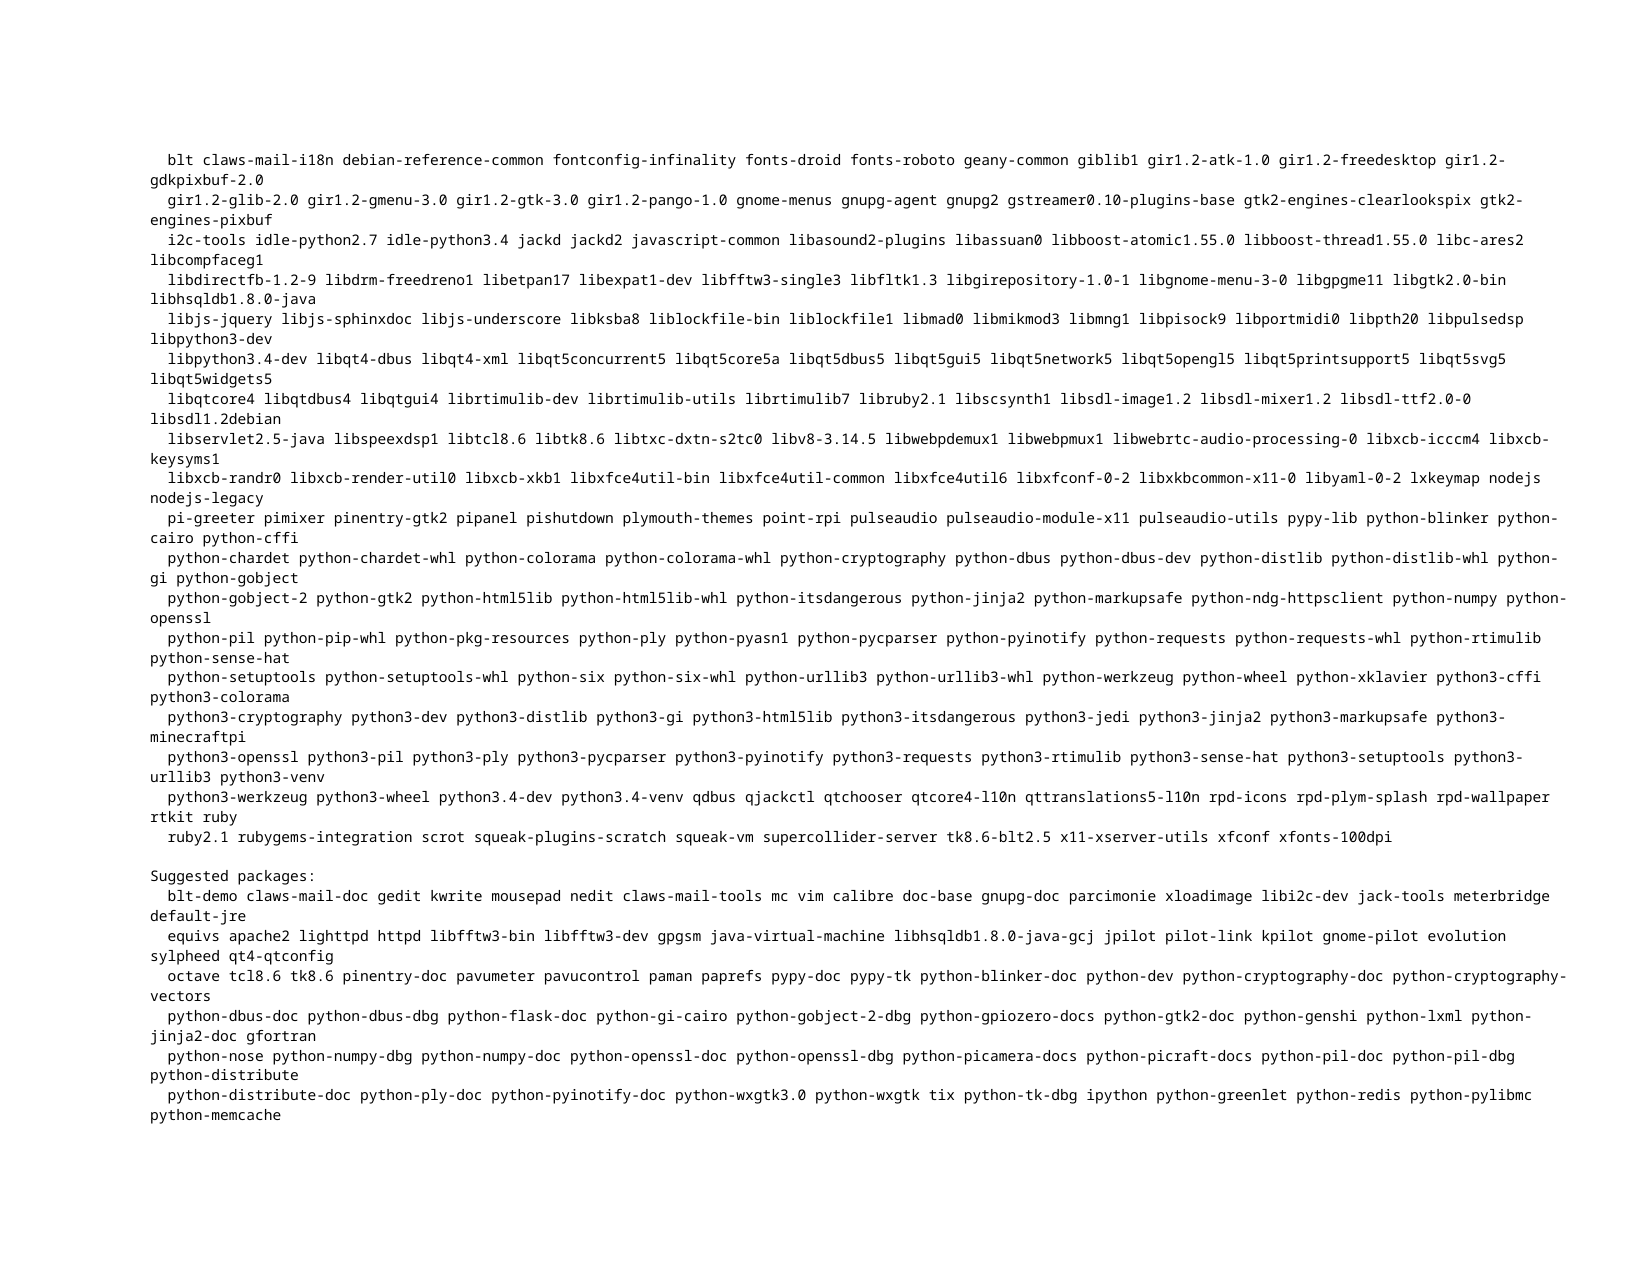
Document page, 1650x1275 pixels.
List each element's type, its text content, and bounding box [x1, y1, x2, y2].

text python3-werkzeug python3-wheel python3.4-dev python3.4-venv qdbus qjackctl qtchooser qtcore4-l10n qttranslations5-l10n rpd-icons rpd-plym-splash rpd-wallpaper rtkit ruby [150, 787, 1575, 826]
text python-nose python-numpy-dbg python-numpy-doc python-openssl-doc python-openssl-dbg python-picamera-docs python-picraft-docs python-pil-doc python-pil-dbg python-distribute [150, 1045, 1575, 1085]
text blt-demo claws-mail-doc gedit kwrite mousepad nedit claws-mail-tools mc vim calibre doc-base gnupg-doc parcimonie xloadimage libi2c-dev jack-tools meterbridge default-jre [150, 886, 1575, 926]
text libservlet2.5-java libspeexdsp1 libtcl8.6 libtk8.6 libtxc-dxtn-s2tc0 libv8-3.14.5 libwebpdemux1 libwebpmux1 libwebrtc-audio-processing-0 libxcb-icccm4 libxcb-keysyms1 [150, 428, 1575, 468]
text python3-cryptography python3-dev python3-distlib python3-gi python3-html5lib python3-itsdangerous python3-jedi python3-jinja2 python3-markupsafe python3-minecraftpi [150, 707, 1575, 747]
text python-setuptools python-setuptools-whl python-six python-six-whl python-urllib3 python-urllib3-whl python-werkzeug python-wheel python-xklavier python3-cffi python3-colorama [150, 667, 1575, 707]
text equivs apache2 lighttpd httpd libfftw3-bin libfftw3-dev gpgsm java-virtual-machine libhsqldb1.8.0-java-gcj jpilot pilot-link kpilot gnome-pilot evolution sylpheed qt4-qtconfig [150, 926, 1575, 966]
text ruby2.1 rubygems-integration scrot squeak-plugins-scratch squeak-vm supercollider-server tk8.6-blt2.5 x11-xserver-utils xfconf xfonts-100dpi [150, 826, 1575, 846]
text octave tcl8.6 tk8.6 pinentry-doc pavumeter pavucontrol paman paprefs pypy-doc pypy-tk python-blinker-doc python-dev python-cryptography-doc python-cryptography-vectors [150, 966, 1575, 1006]
text pi-greeter pimixer pinentry-gtk2 pipanel pishutdown plymouth-themes point-rpi pulseaudio pulseaudio-module-x11 pulseaudio-utils pypy-lib python-blinker python-cairo python-cffi [150, 508, 1575, 548]
text libdirectfb-1.2-9 libdrm-freedreno1 libetpan17 libexpat1-dev libfftw3-single3 libfltk1.3 libgirepository-1.0-1 libgnome-menu-3-0 libgpgme11 libgtk2.0-bin libhsqldb1.8.0-java [150, 269, 1575, 309]
text libjs-jquery libjs-sphinxdoc libjs-underscore libksba8 liblockfile-bin liblockfile1 libmad0 libmikmod3 libmng1 libpisock9 libportmidi0 libpth20 libpulsedsp libpython3-dev [150, 309, 1575, 349]
text i2c-tools idle-python2.7 idle-python3.4 jackd jackd2 javascript-common libasound2-plugins libassuan0 libboost-atomic1.55.0 libboost-thread1.55.0 libc-ares2 libcompfaceg1 [150, 229, 1575, 269]
text python-gobject-2 python-gtk2 python-html5lib python-html5lib-whl python-itsdangerous python-jinja2 python-markupsafe python-ndg-httpsclient python-numpy python-openssl [150, 588, 1575, 627]
text Suggested packages: [150, 866, 1575, 886]
text blt claws-mail-i18n debian-reference-common fontconfig-infinality fonts-droid fonts-roboto geany-common giblib1 gir1.2-atk-1.0 gir1.2-freedesktop gir1.2-gdkpixbuf-2.0 [150, 150, 1575, 190]
text python3-openssl python3-pil python3-ply python3-pycparser python3-pyinotify python3-requests python3-rtimulib python3-sense-hat python3-setuptools python3-urllib3 python3-venv [150, 747, 1575, 787]
text python-pil python-pip-whl python-pkg-resources python-ply python-pyasn1 python-pycparser python-pyinotify python-requests python-requests-whl python-rtimulib python-sense-hat [150, 627, 1575, 667]
text libxcb-randr0 libxcb-render-util0 libxcb-xkb1 libxfce4util-bin libxfce4util-common libxfce4util6 libxfconf-0-2 libxkbcommon-x11-0 libyaml-0-2 lxkeymap nodejs nodejs-legacy [150, 468, 1575, 508]
text python-distribute-doc python-ply-doc python-pyinotify-doc python-wxgtk3.0 python-wxgtk tix python-tk-dbg ipython python-greenlet python-redis python-pylibmc python-memcache [150, 1085, 1575, 1125]
text python-dbus-doc python-dbus-dbg python-flask-doc python-gi-cairo python-gobject-2-dbg python-gpiozero-docs python-gtk2-doc python-genshi python-lxml python-jinja2-doc gfortran [150, 1006, 1575, 1045]
text python-chardet python-chardet-whl python-colorama python-colorama-whl python-cryptography python-dbus python-dbus-dev python-distlib python-distlib-whl python-gi python-gobject [150, 548, 1575, 588]
text libqtcore4 libqtdbus4 libqtgui4 librtimulib-dev librtimulib-utils librtimulib7 libruby2.1 libscsynth1 libsdl-image1.2 libsdl-mixer1.2 libsdl-ttf2.0-0 libsdl1.2debian [150, 389, 1575, 428]
text gir1.2-glib-2.0 gir1.2-gmenu-3.0 gir1.2-gtk-3.0 gir1.2-pango-1.0 gnome-menus gnupg-agent gnupg2 gstreamer0.10-plugins-base gtk2-engines-clearlookspix gtk2-engines-pixbuf [150, 190, 1575, 229]
text libpython3.4-dev libqt4-dbus libqt4-xml libqt5concurrent5 libqt5core5a libqt5dbus5 libqt5gui5 libqt5network5 libqt5opengl5 libqt5printsupport5 libqt5svg5 libqt5widgets5 [150, 349, 1575, 389]
